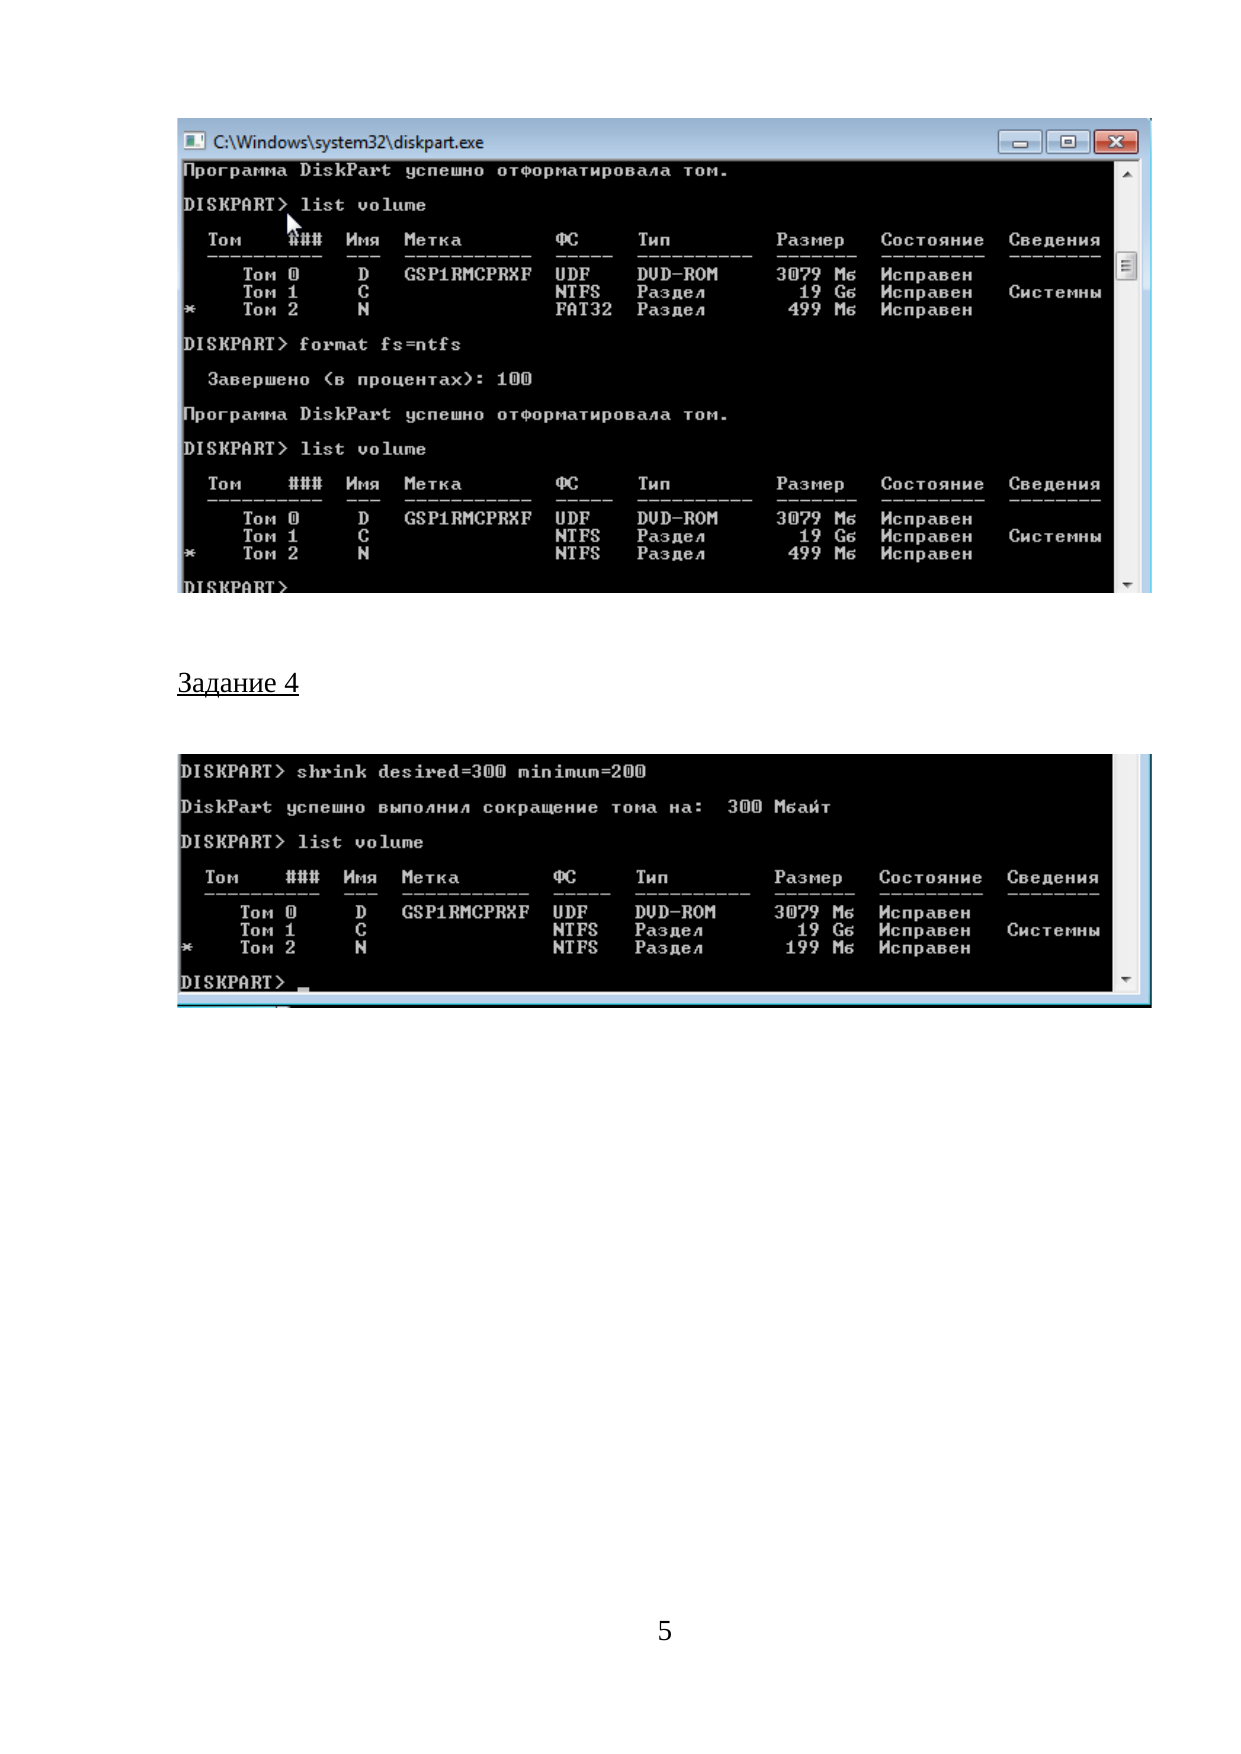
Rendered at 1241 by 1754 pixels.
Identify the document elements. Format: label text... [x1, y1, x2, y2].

subtitle Задание 4 [177, 665, 1152, 699]
picture [177, 754, 1152, 1008]
picture [177, 118, 1152, 593]
